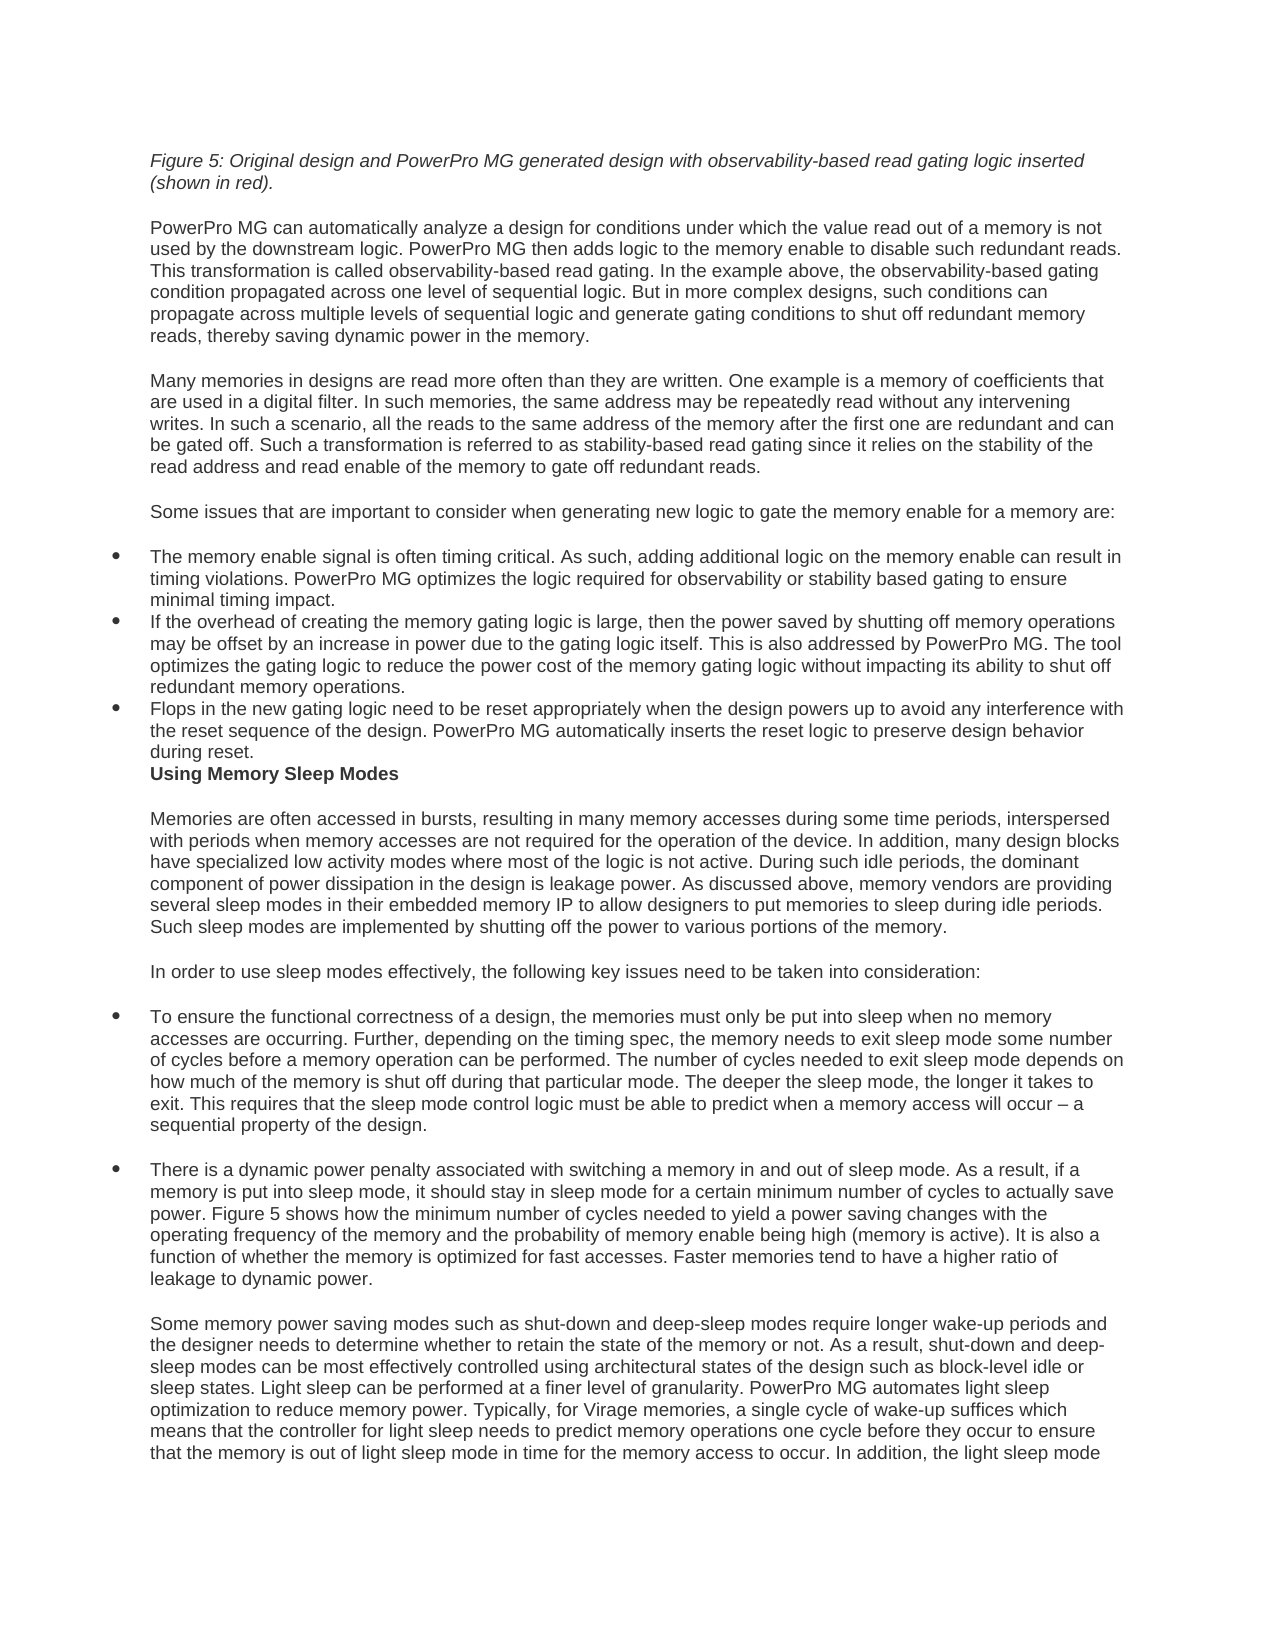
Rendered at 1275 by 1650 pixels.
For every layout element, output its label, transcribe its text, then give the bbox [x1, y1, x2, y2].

text In order to use sleep modes effectively, the following key issues need to be taken into consideration: [150, 961, 1125, 982]
text Figure 5: Original design and PowerPro MG generated design with observability-based read gating logic inserted (shown in red). [150, 150, 1125, 193]
list The memory enable signal is often timing critical. As such, adding additional logic on the memory enable can result in timing violations. PowerPro MG optimizes the logic required for observability or stability based gating to ensure minimal timing impact. [112, 546, 1125, 611]
text Using Memory Sleep Modes [150, 763, 1125, 784]
list To ensure the functional correctness of a design, the memories must only be put into sleep when no memory accesses are occurring. Further, depending on the timing spec, the memory needs to exit sleep mode some number of cycles before a memory operation can be performed. The number of cycles needed to exit sleep mode depends on how much of the memory is shut off during that particular mode. The deeper the sleep mode, the longer it takes to exit. This requires that the sleep mode control logic must be able to predict when a memory access will occur – a sequential property of the design. [112, 1006, 1125, 1136]
text Many memories in designs are read more often than they are written. One example is a memory of coefficients that are used in a digital filter. In such memories, the same address may be repeatedly read without any intervening writes. In such a scenario, all the reads to the same address of the memory after the first one are redundant and can be gated off. Such a transformation is referred to as stability-based read gating since it relies on the stability of the read address and read enable of the memory to gate off redundant reads. [150, 369, 1125, 477]
list There is a dynamic power penalty associated with switching a memory in and out of sleep mode. As a result, if a memory is put into sleep mode, it should stay in sleep mode for a certain minimum number of cycles to actually save power. Figure 5 shows how the minimum number of cycles needed to yield a power saving changes with the operating frequency of the memory and the probability of memory enable being high (memory is active). It is also a function of whether the memory is optimized for fast accesses. Faster memories tend to have a higher ratio of leakage to dynamic power. [112, 1159, 1125, 1289]
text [150, 1312, 1125, 1463]
text PowerPro MG can automatically analyze a design for conditions under which the value read out of a memory is not used by the downstream logic. PowerPro MG then adds logic to the memory enable to disable such redundant reads. This transformation is called observability-based read gating. In the example above, the observability-based gating condition propagated across one level of sequential logic. But in more complex designs, such conditions can propagate across multiple levels of sequential logic and generate gating conditions to shut off redundant memory reads, thereby saving dynamic power in the memory. [150, 217, 1125, 346]
list If the overhead of creating the memory gating logic is large, then the power saved by shutting off memory operations may be offset by an increase in power due to the gating logic itself. This is also addressed by PowerPro MG. The tool optimizes the gating logic to reduce the power cost of the memory gating logic without impacting its ability to shut off redundant memory operations. [112, 611, 1125, 698]
text Memories are often accessed in bursts, resulting in many memory accesses during some time periods, interspersed with periods when memory accesses are not required for the operation of the device. In addition, many design blocks have specialized low activity modes where most of the logic is not active. During such idle periods, the dominant component of power dissipation in the design is leakage power. As discussed above, memory vendors are providing several sleep modes in their embedded memory IP to allow designers to put memories to sleep during idle periods. Such sleep modes are implemented by shutting off the power to various portions of the memory. [150, 808, 1125, 937]
list Flops in the new gating logic need to be reset appropriately when the design powers up to avoid any interference with the reset sequence of the design. PowerPro MG automatically inserts the reset logic to preserve design behavior during reset. [112, 698, 1125, 763]
text Some issues that are important to consider when generating new logic to gate the memory enable for a memory are: [150, 501, 1125, 522]
